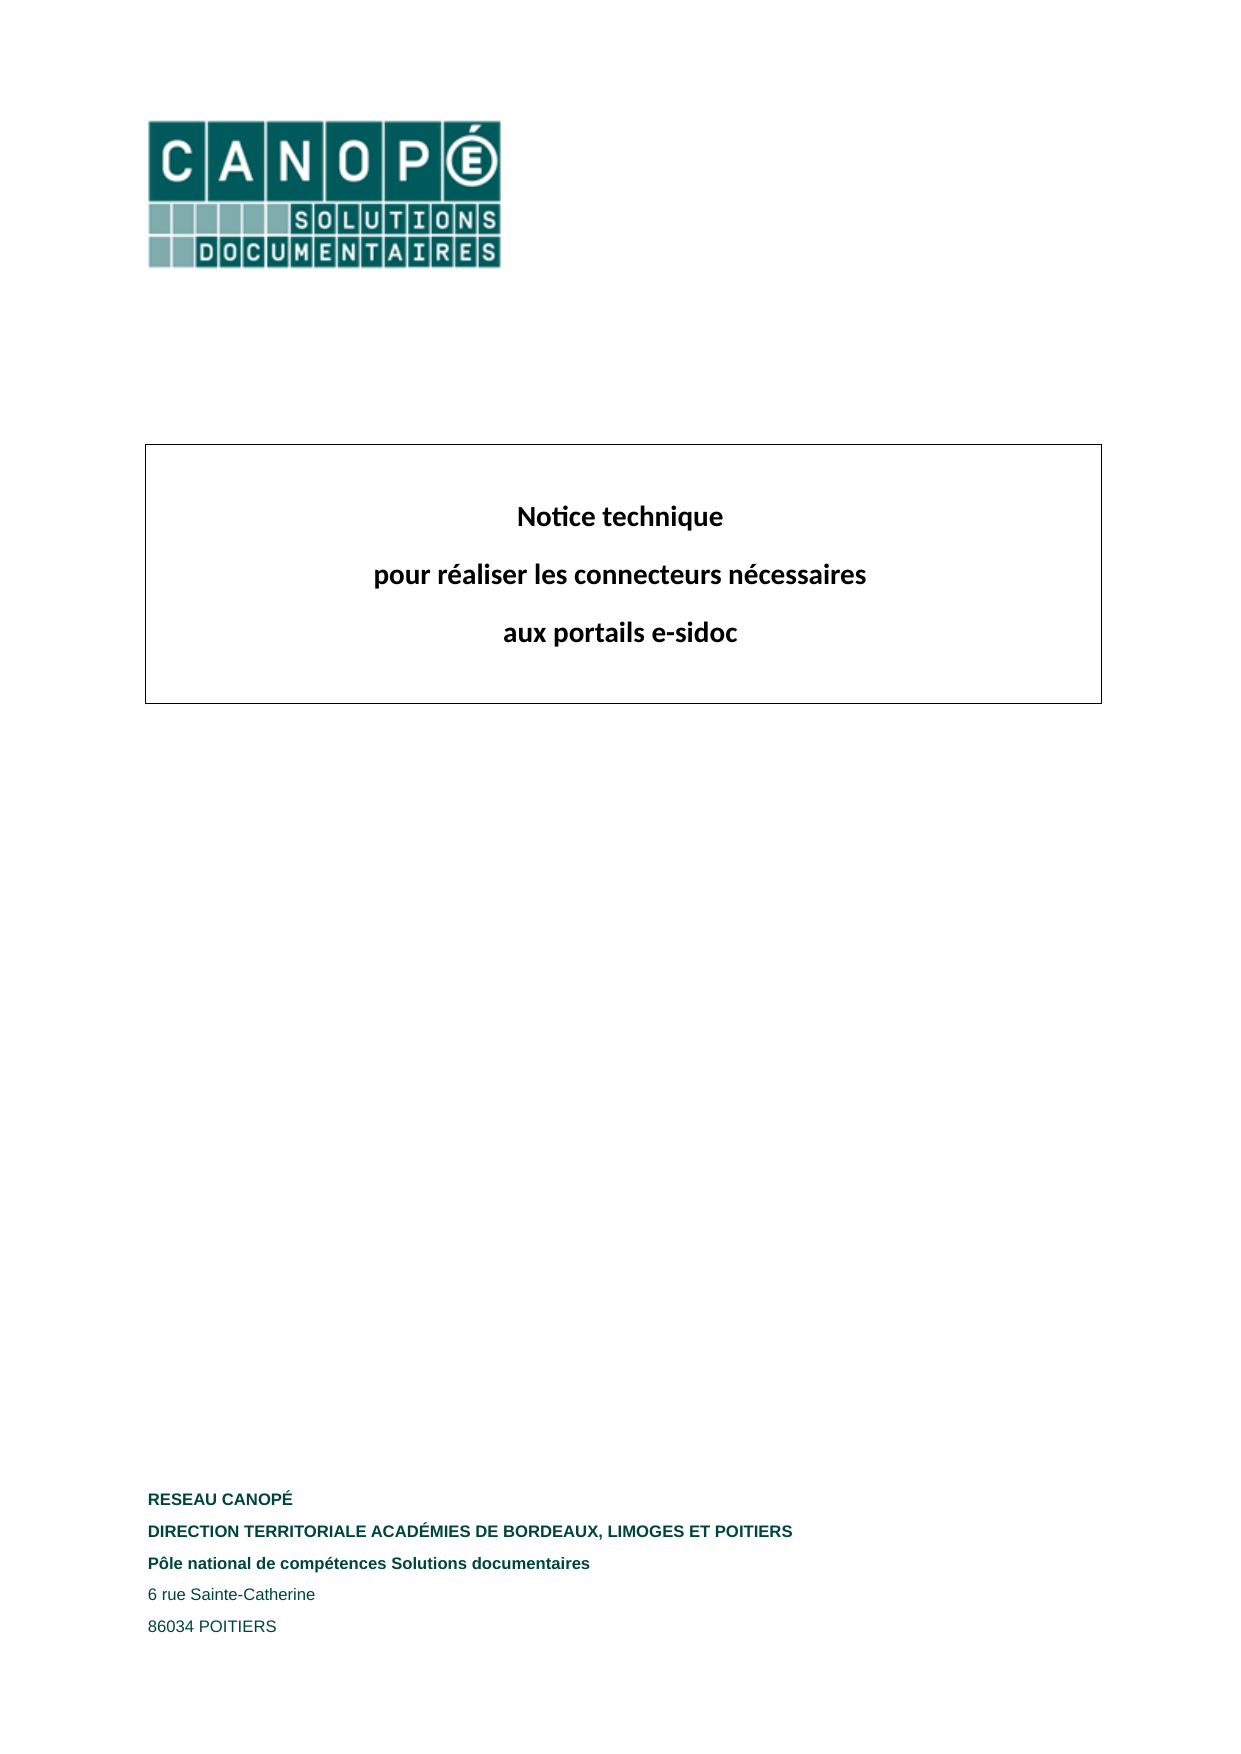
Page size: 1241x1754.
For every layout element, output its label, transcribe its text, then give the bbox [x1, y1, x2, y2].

picture [147, 118, 504, 270]
text RESEAU CANOPÉ [148, 1490, 1092, 1509]
text Pôle national de compétences Solutions documentaires [148, 1553, 1092, 1573]
text Notice technique [146, 495, 1101, 534]
text 6 rue Sainte-Catherine [148, 1585, 1092, 1604]
text pour réaliser les connecteurs nécessaires [146, 553, 1101, 592]
text 86034 POITIERS [148, 1617, 1092, 1636]
text aux portails e-sidoc [146, 611, 1101, 650]
text DIRECTION TERRITORIALE ACADÉMIES DE BORDEAUX, LIMOGES ET POITIERS [148, 1522, 1092, 1541]
